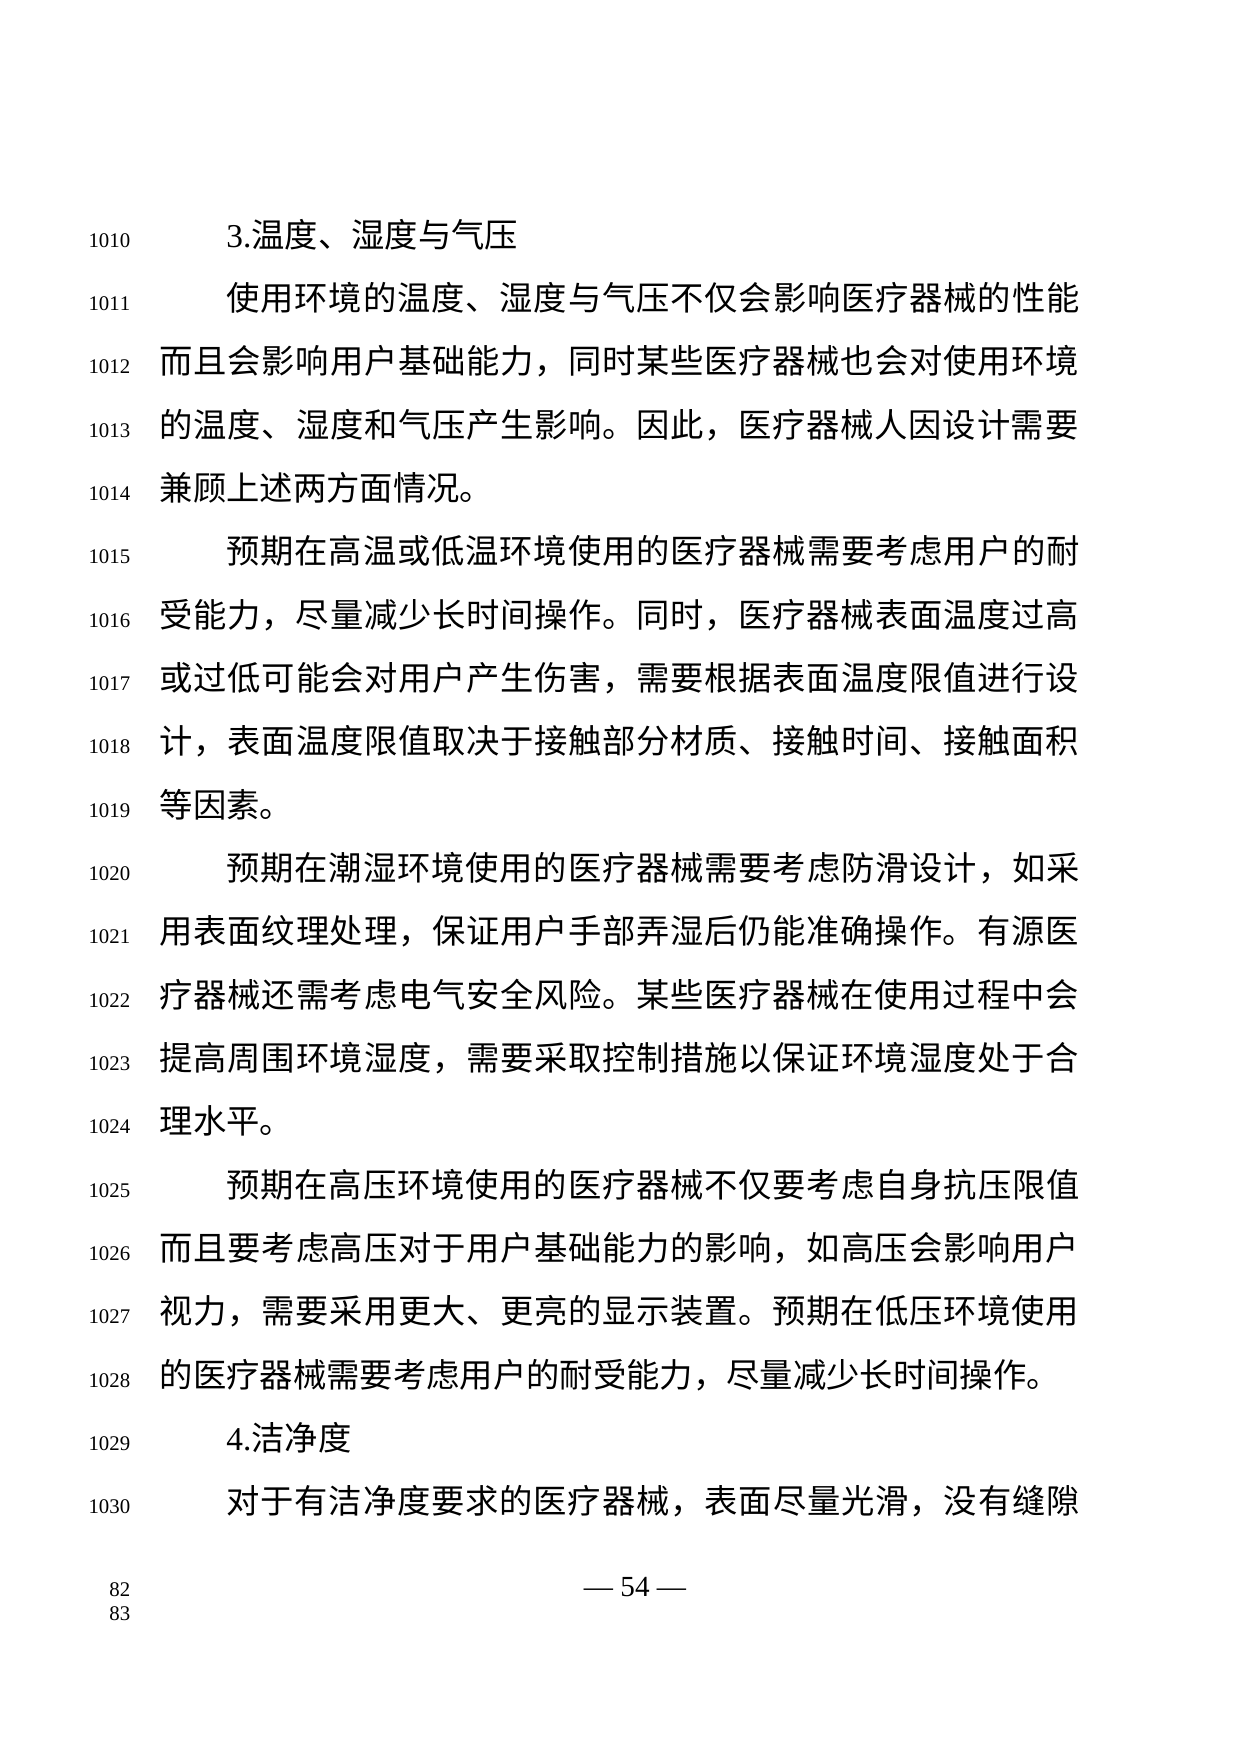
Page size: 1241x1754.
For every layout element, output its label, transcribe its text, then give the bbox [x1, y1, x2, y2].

text 3.温度、湿度与气压 [159, 201, 1081, 264]
text 预期在高温或低温环境使用的医疗器械需要考虑用户的耐受能力，尽量减少长时间操作。同时，医疗器械表面温度过高或过低可能会对用户产生伤害，需要根据表面温度限值进行设计，表面温度限值取决于接触部分材质、接触时间、接触面积等因素。 [159, 517, 1081, 834]
text 预期在高压环境使用的医疗器械不仅要考虑自身抗压限值，而且要考虑高压对于用户基础能力的影响，如高压会影响用户视力，需要采用更大、更亮的显示装置。预期在低压环境使用的医疗器械需要考虑用户的耐受能力，尽量减少长时间操作。 [159, 1151, 1081, 1404]
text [159, 1467, 1081, 1531]
text 预期在潮湿环境使用的医疗器械需要考虑防滑设计，如采用表面纹理处理，保证用户手部弄湿后仍能准确操作。有源医疗器械还需考虑电气安全风险。某些医疗器械在使用过程中会提高周围环境湿度，需要采取控制措施以保证环境湿度处于合理水平。 [159, 834, 1081, 1151]
text 4.洁净度 [159, 1404, 1081, 1467]
text 使用环境的温度、湿度与气压不仅会影响医疗器械的性能，而且会影响用户基础能力，同时某些医疗器械也会对使用环境的温度、湿度和气压产生影响。因此，医疗器械人因设计需要兼顾上述两方面情况。 [159, 264, 1081, 517]
